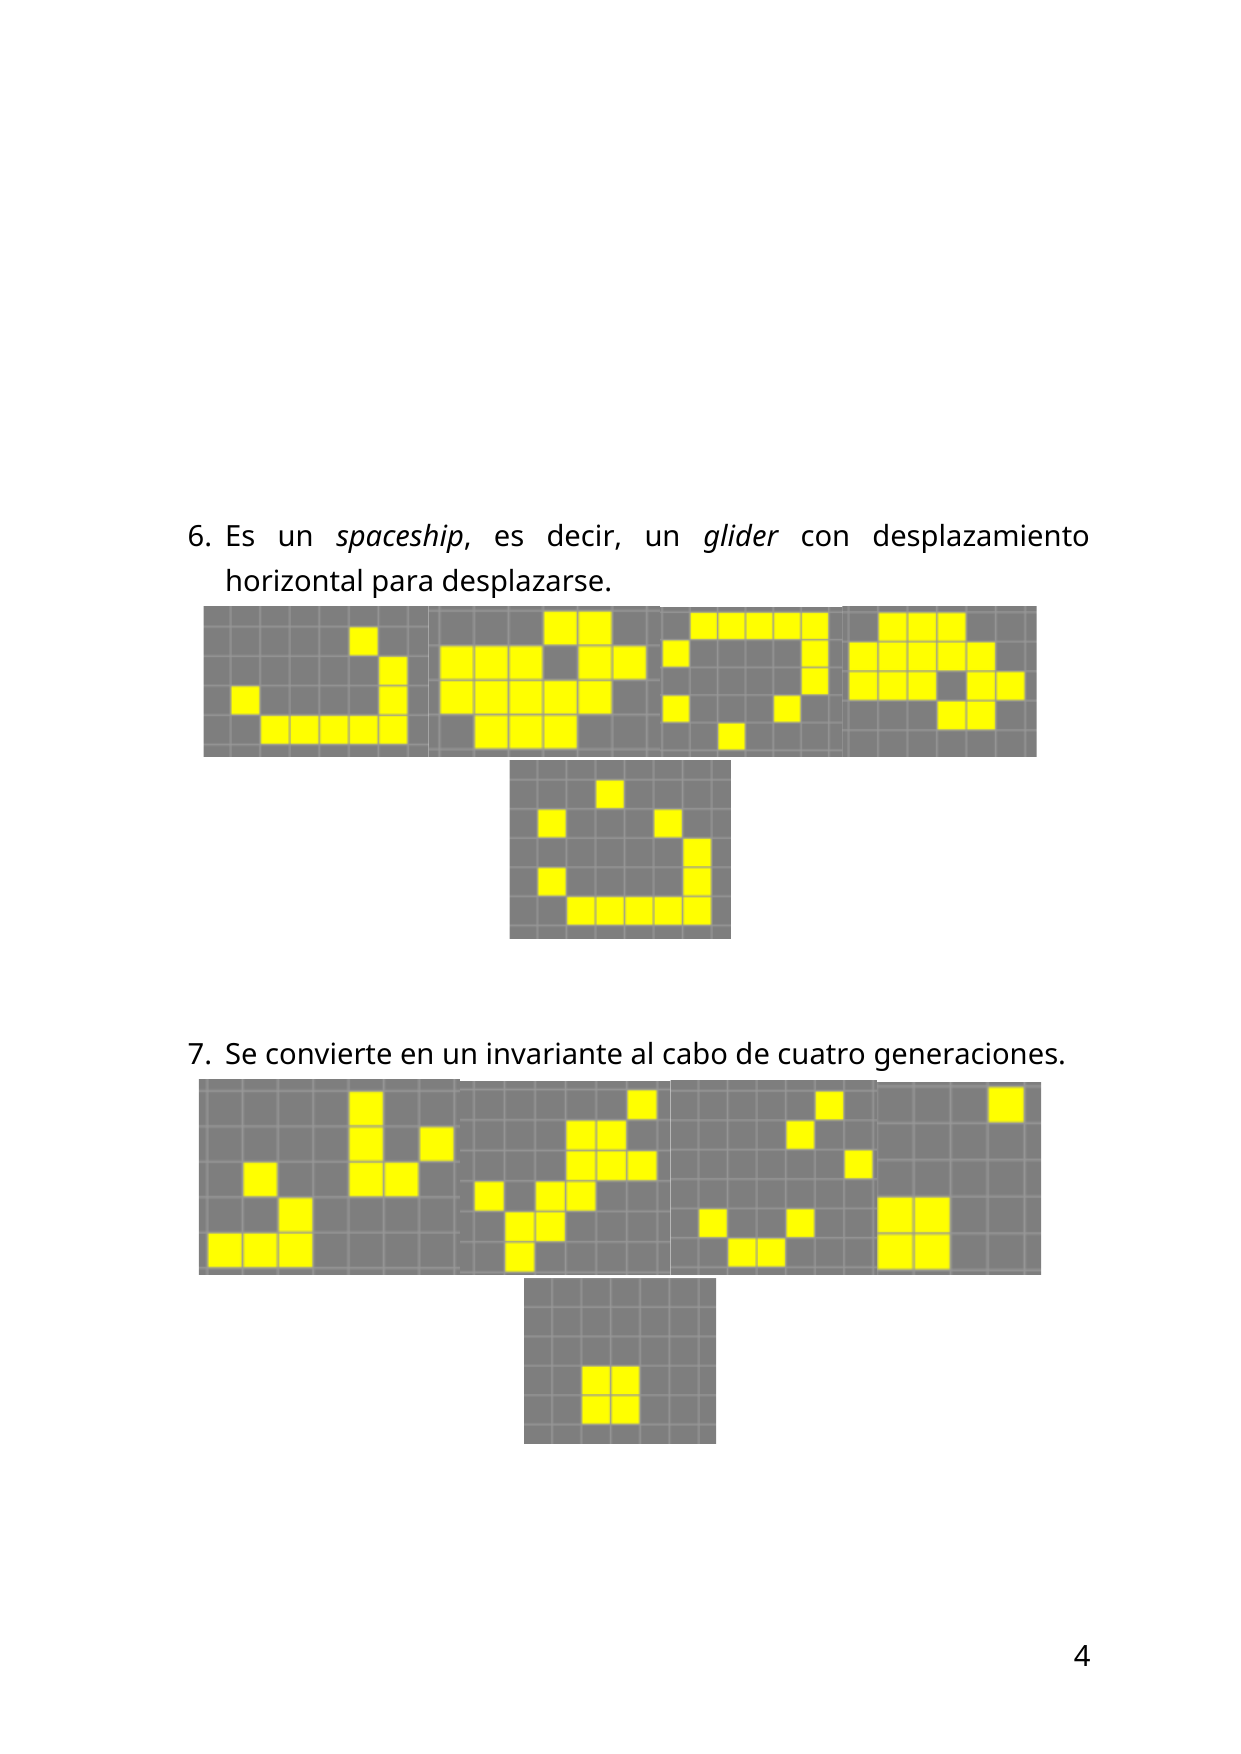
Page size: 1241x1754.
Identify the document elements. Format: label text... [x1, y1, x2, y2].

picture [524, 1278, 717, 1444]
picture [509, 760, 731, 939]
list Se convierte en un invariante al cabo de cuatro generaciones. [187, 1033, 1090, 1073]
picture [198, 1079, 1042, 1275]
list Es un spaceship, es decir, un glider con desplazamiento horizontal para desplazarse. [187, 515, 1090, 600]
picture [203, 606, 1037, 757]
